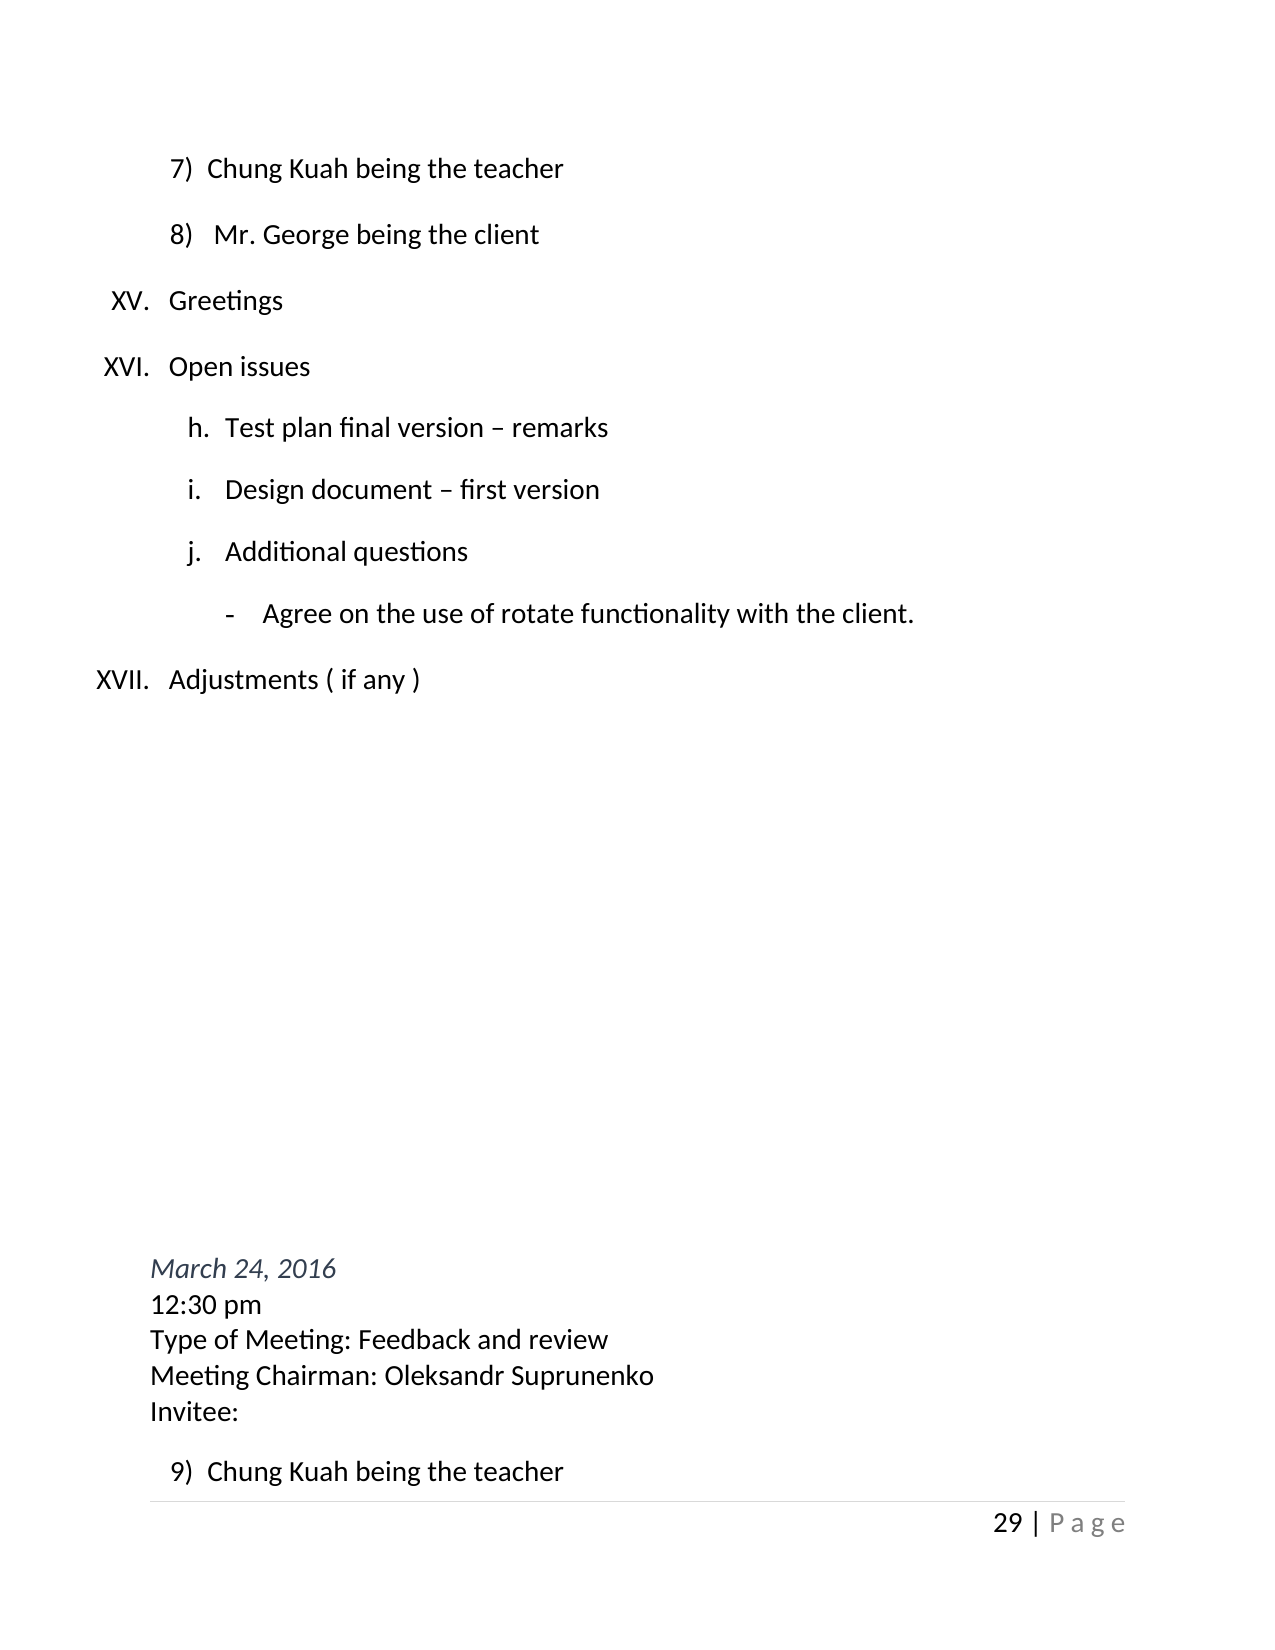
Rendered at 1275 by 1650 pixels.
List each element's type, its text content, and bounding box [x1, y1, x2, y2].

list Additional questions [187, 533, 1125, 569]
list Mr. George being the client [169, 216, 1125, 252]
list Greetings [150, 282, 1125, 317]
list Test plan final version – remarks [187, 409, 1125, 445]
list Agree on the use of rotate functionality with the client. [225, 595, 1125, 631]
list Open issues [150, 348, 1125, 383]
text 12:30 pm [150, 1286, 1125, 1321]
list Design document – first version [187, 471, 1125, 507]
list Chung Kuah being the teacher [169, 1453, 1125, 1489]
text Type of Meeting: Feedback and review [150, 1321, 1125, 1357]
list Chung Kuah being the teacher [169, 150, 1125, 186]
text Meeting Chairman: Oleksandr Suprunenko [150, 1357, 1125, 1393]
text Invitee: [150, 1393, 1125, 1428]
list Adjustments ( if any ) [150, 661, 1125, 696]
